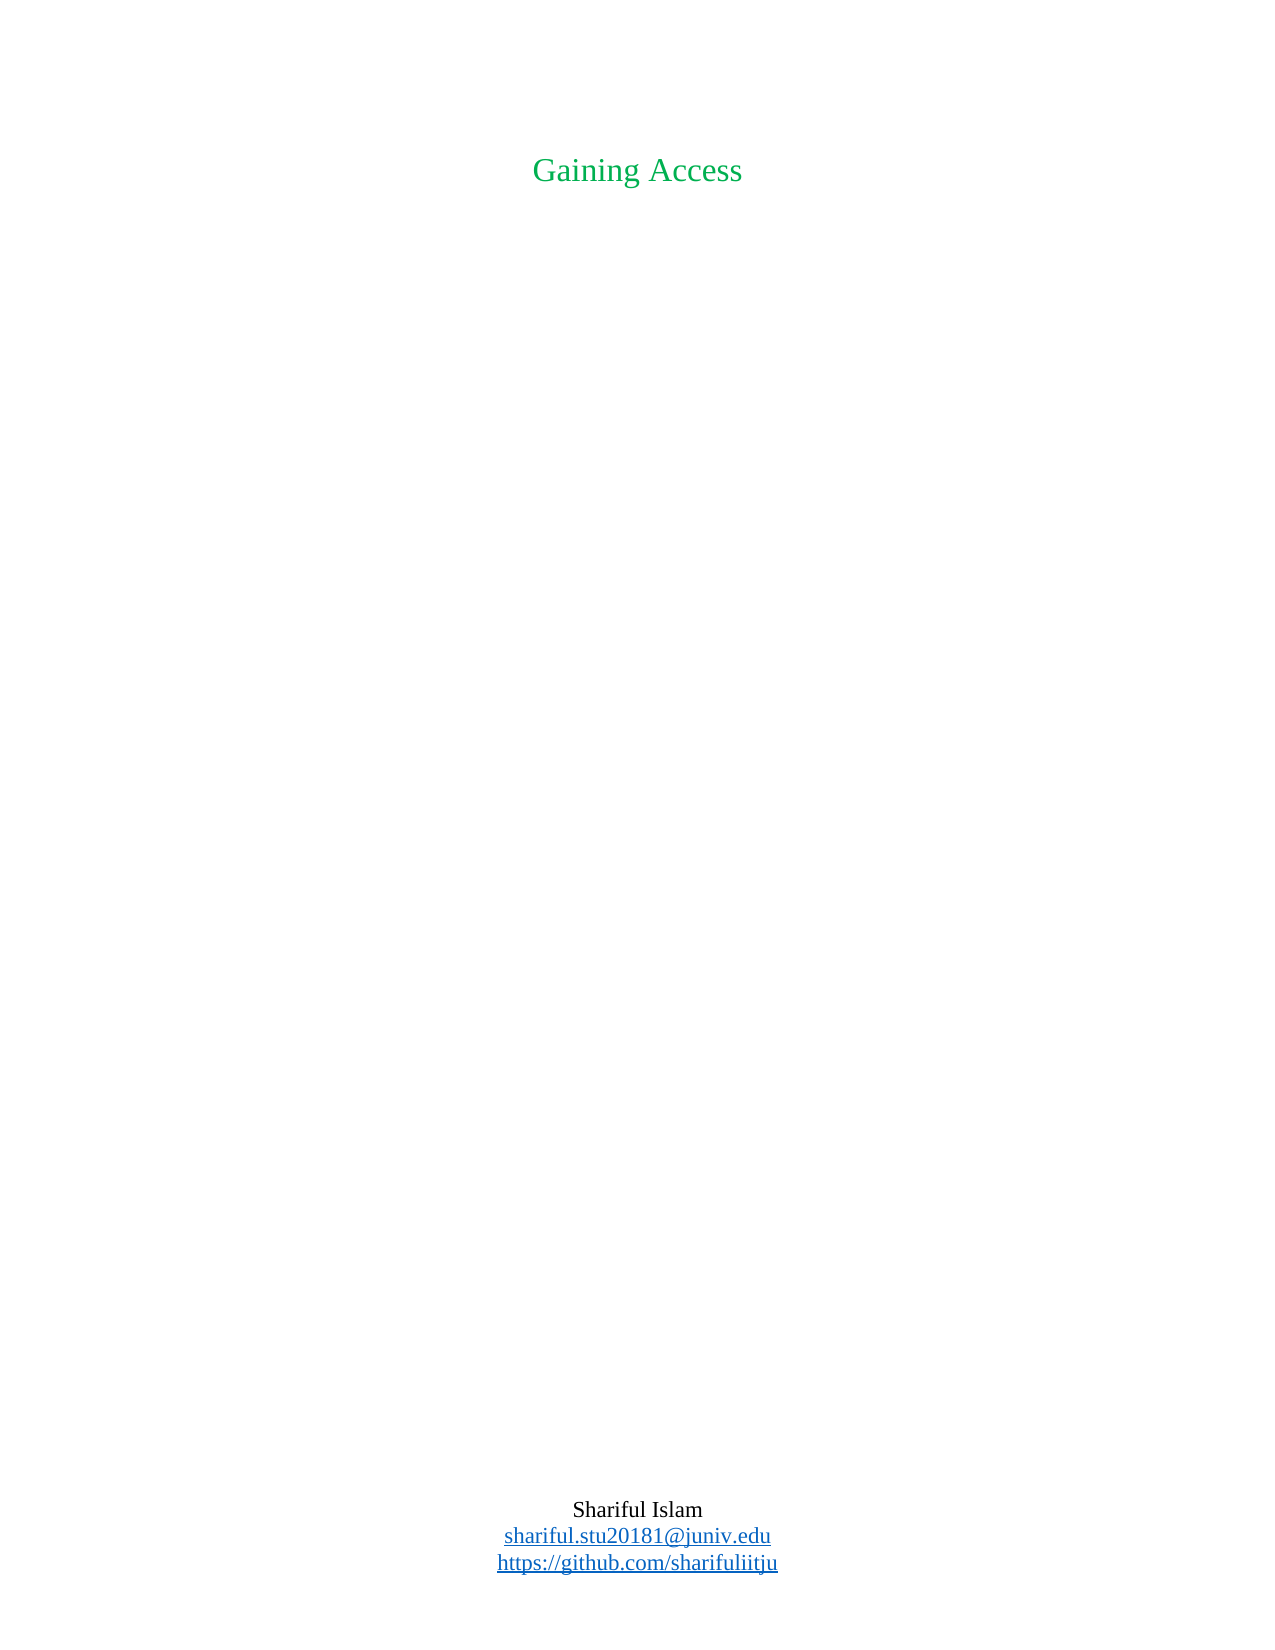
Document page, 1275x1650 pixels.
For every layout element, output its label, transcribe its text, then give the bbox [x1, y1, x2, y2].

text Gaining Access [150, 150, 1125, 188]
